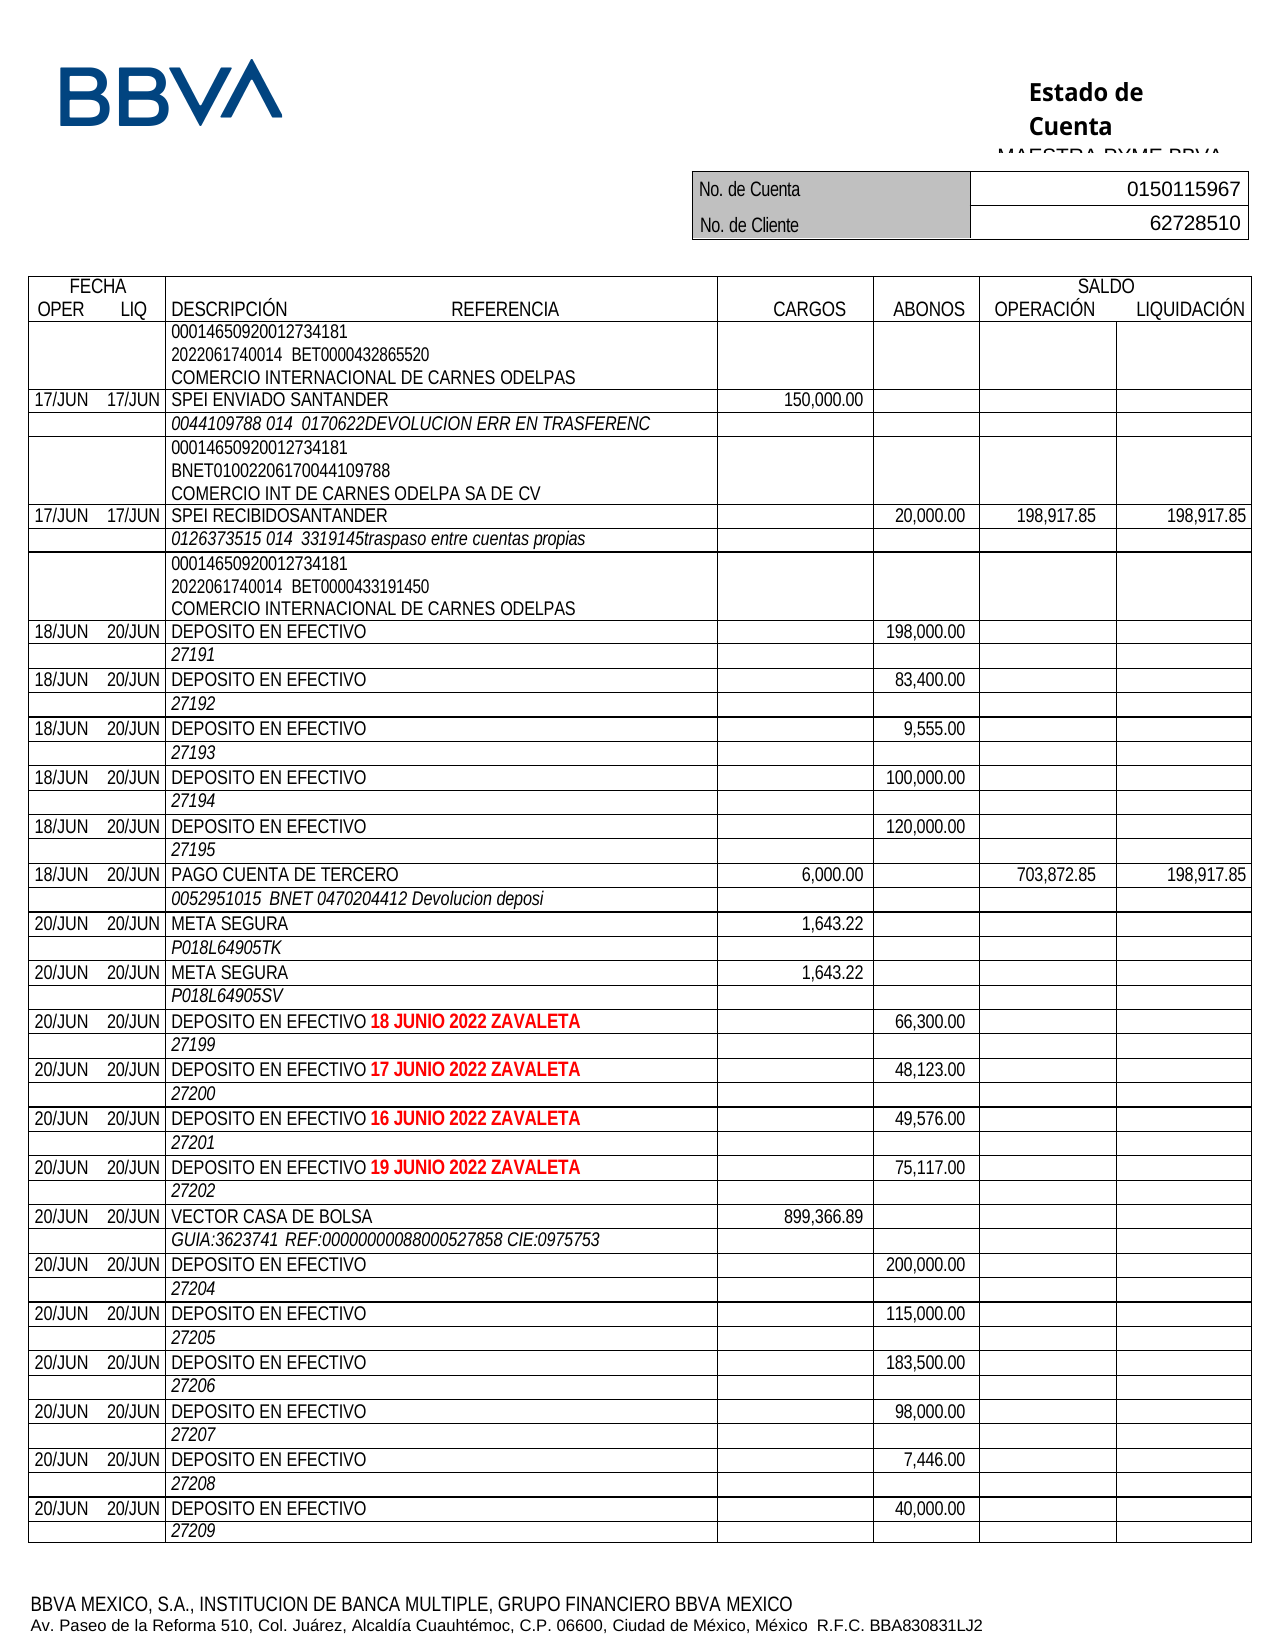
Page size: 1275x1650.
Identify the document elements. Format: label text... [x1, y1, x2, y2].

table_cell P018L64905SV [166, 986, 717, 1009]
table_cell [980, 1449, 1116, 1472]
table_cell [874, 1278, 979, 1301]
table_cell [980, 1327, 1116, 1350]
table_cell [874, 553, 979, 620]
table_cell 20/JUN 20/JUN [29, 1010, 165, 1033]
table_cell [718, 766, 873, 789]
table_cell [718, 505, 873, 528]
table_cell [980, 1400, 1116, 1423]
table_cell [874, 693, 979, 716]
table_cell 00014650920012734181 BNET01002206170044109788 COMERCIO INT DE CARNES ODELPA SA DE CV [166, 437, 717, 504]
table_cell [1117, 1181, 1251, 1204]
table_cell 48,123.00 [874, 1059, 979, 1082]
table_cell 198,917.85 [980, 505, 1116, 528]
table_cell [29, 1278, 165, 1301]
table_cell [980, 815, 1116, 838]
table_cell 17/JUN 17/JUN [29, 505, 165, 528]
table_cell [1117, 1010, 1251, 1033]
table_cell 0044109788 014 0170622DEVOLUCION ERR EN TRASFERENC [166, 413, 717, 436]
table_cell [1117, 1327, 1251, 1350]
table_cell 75,117.00 [874, 1156, 979, 1179]
table_cell 27195 [166, 839, 717, 863]
table_cell [980, 621, 1116, 643]
table_cell [874, 390, 979, 412]
table_cell [980, 1229, 1116, 1253]
table_cell [718, 986, 873, 1009]
table_cell [1117, 766, 1251, 789]
table_cell [874, 791, 979, 814]
table_cell DEPOSITO EN EFECTIVO 17 JUNIO 2022 ZAVALETA [166, 1059, 717, 1082]
table_cell 20/JUN 20/JUN [29, 1400, 165, 1423]
table_cell [980, 1522, 1116, 1542]
table_cell [980, 669, 1116, 692]
table_cell 00014650920012734181 2022061740014 BET0000432865520 COMERCIO INTERNACIONAL DE CARNES ODELPAS [166, 322, 717, 388]
table_cell [718, 888, 873, 911]
table_cell [980, 1083, 1116, 1106]
table_cell [718, 1132, 873, 1155]
table_cell [29, 553, 165, 620]
table_cell 7,446.00 [874, 1449, 979, 1472]
table_cell SPEI ENVIADO SANTANDER [166, 390, 717, 412]
table_cell [718, 529, 873, 551]
table_cell 18/JUN 20/JUN [29, 864, 165, 887]
table_cell [980, 693, 1116, 716]
table_cell 27206 [166, 1376, 717, 1399]
table_cell [1117, 1059, 1251, 1082]
table_cell [980, 553, 1116, 620]
table_cell [1117, 1254, 1251, 1277]
table_cell DEPOSITO EN EFECTIVO [166, 1303, 717, 1326]
table_cell [980, 718, 1116, 741]
table_cell [718, 1156, 873, 1179]
table_cell 66,300.00 [874, 1010, 979, 1033]
table_cell [29, 437, 165, 504]
table_cell [980, 839, 1116, 863]
table_cell [1117, 1205, 1251, 1228]
table_cell 0052951015 BNET 0470204412 Devolucion deposi [166, 888, 717, 911]
table_cell [980, 390, 1116, 412]
table_cell [718, 669, 873, 692]
table_cell [718, 413, 873, 436]
table_cell [1117, 1303, 1251, 1326]
table_cell [718, 322, 873, 388]
table_cell P018L64905TK [166, 937, 717, 960]
table_cell [980, 437, 1116, 504]
table_cell [718, 1327, 873, 1350]
table_cell [1117, 1083, 1251, 1106]
table_cell 27194 [166, 791, 717, 814]
table_cell 703,872.85 [980, 864, 1116, 887]
table_cell [1117, 815, 1251, 838]
table_cell [1117, 839, 1251, 863]
table_cell [980, 766, 1116, 789]
table_cell 899,366.89 [718, 1205, 873, 1228]
table_cell 83,400.00 [874, 669, 979, 692]
table_cell META SEGURA [166, 961, 717, 984]
table_cell GUIA:3623741 REF:00000000088000527858 CIE:0975753 [166, 1229, 717, 1253]
table_cell [718, 1473, 873, 1496]
table_cell DEPOSITO EN EFECTIVO [166, 1400, 717, 1423]
table_cell [29, 1034, 165, 1058]
table_cell DEPOSITO EN EFECTIVO [166, 1498, 717, 1521]
table_cell META SEGURA [166, 913, 717, 936]
table_cell [718, 1229, 873, 1253]
table_cell VECTOR CASA DE BOLSA [166, 1205, 717, 1228]
table_cell 27193 [166, 742, 717, 765]
table_cell [718, 1278, 873, 1301]
table_cell [980, 413, 1116, 436]
table_cell 17/JUN 17/JUN [29, 390, 165, 412]
table_cell 20/JUN 20/JUN [29, 1351, 165, 1374]
table_cell [718, 693, 873, 716]
table_cell DEPOSITO EN EFECTIVO 16 JUNIO 2022 ZAVALETA [166, 1108, 717, 1131]
table_cell PAGO CUENTA DE TERCERO [166, 864, 717, 887]
table_cell [874, 437, 979, 504]
table_cell SPEI RECIBIDOSANTANDER [166, 505, 717, 528]
table_cell 18/JUN 20/JUN [29, 766, 165, 789]
table_cell 115,000.00 [874, 1303, 979, 1326]
table_cell [718, 1010, 873, 1033]
table_cell DEPOSITO EN EFECTIVO [166, 766, 717, 789]
table_cell [29, 986, 165, 1009]
table_cell 198,000.00 [874, 621, 979, 643]
table_cell [1117, 413, 1251, 436]
table_cell 27199 [166, 1034, 717, 1058]
table_cell [874, 1473, 979, 1496]
table_cell [718, 1522, 873, 1542]
table_cell [1117, 529, 1251, 551]
table_cell 27208 [166, 1473, 717, 1496]
table_cell [874, 529, 979, 551]
table_cell 20/JUN 20/JUN [29, 1254, 165, 1277]
table_cell 1,643.22 [718, 961, 873, 984]
table_cell [718, 937, 873, 960]
table_cell [1117, 1400, 1251, 1423]
table_cell [980, 742, 1116, 765]
picture [60, 59, 283, 126]
table_cell 1,643.22 [718, 913, 873, 936]
table_cell [874, 742, 979, 765]
table_cell 150,000.00 [718, 390, 873, 412]
table_cell 27209 [166, 1522, 717, 1542]
table_cell 27202 [166, 1181, 717, 1204]
table_cell [29, 937, 165, 960]
table_cell [980, 1473, 1116, 1496]
table_header FECHA OPER LIQ [29, 277, 165, 321]
table_cell [718, 791, 873, 814]
table_cell [718, 1181, 873, 1204]
table_cell [29, 1473, 165, 1496]
table_cell 27200 [166, 1083, 717, 1106]
table_cell [29, 322, 165, 388]
table_cell 27204 [166, 1278, 717, 1301]
table_cell 100,000.00 [874, 766, 979, 789]
table_cell [980, 1132, 1116, 1155]
table_cell [718, 1376, 873, 1399]
table_cell [1117, 693, 1251, 716]
table_cell [1117, 1449, 1251, 1472]
table_cell 27205 [166, 1327, 717, 1350]
table_cell 20/JUN 20/JUN [29, 1108, 165, 1131]
table_cell 120,000.00 [874, 815, 979, 838]
table_cell [980, 1205, 1116, 1228]
table_cell [874, 1132, 979, 1155]
table_cell [874, 961, 979, 984]
table_cell [980, 1156, 1116, 1179]
table_cell [1117, 1229, 1251, 1253]
table_cell 20/JUN 20/JUN [29, 913, 165, 936]
table_cell DEPOSITO EN EFECTIVO [166, 669, 717, 692]
table_cell [1117, 390, 1251, 412]
table_cell [980, 937, 1116, 960]
table_cell 20,000.00 [874, 505, 979, 528]
table_cell [1117, 1376, 1251, 1399]
table_cell [718, 839, 873, 863]
table_cell 20/JUN 20/JUN [29, 1205, 165, 1228]
table_cell [29, 693, 165, 716]
table_cell 18/JUN 20/JUN [29, 621, 165, 643]
table_cell 18/JUN 20/JUN [29, 718, 165, 741]
table_cell [1117, 1108, 1251, 1131]
table_cell DEPOSITO EN EFECTIVO [166, 1351, 717, 1374]
table_cell [718, 644, 873, 668]
table_cell [874, 1229, 979, 1253]
table_cell [718, 1059, 873, 1082]
table_cell [718, 1400, 873, 1423]
table_cell [718, 1034, 873, 1058]
table_cell [29, 742, 165, 765]
table_cell 27191 [166, 644, 717, 668]
table_header SALDO OPERACIÓN LIQUIDACIÓN [980, 277, 1251, 321]
table_cell [874, 1083, 979, 1106]
table_cell [874, 913, 979, 936]
table_cell [1117, 718, 1251, 741]
table_cell [980, 529, 1116, 551]
table_cell 00014650920012734181 2022061740014 BET0000433191450 COMERCIO INTERNACIONAL DE CARNES ODELPAS [166, 553, 717, 620]
table_cell [980, 1351, 1116, 1374]
table_cell [1117, 621, 1251, 643]
table_cell [980, 791, 1116, 814]
table_cell [1117, 1498, 1251, 1521]
table_cell 18/JUN 20/JUN [29, 669, 165, 692]
table_cell [29, 839, 165, 863]
table_header 0150115967 [971, 172, 1248, 204]
table_cell [980, 986, 1116, 1009]
table_cell [980, 913, 1116, 936]
table_cell [980, 888, 1116, 911]
table_cell [29, 1424, 165, 1448]
table_cell 198,917.85 [1117, 864, 1251, 887]
table_cell [1117, 322, 1251, 388]
table_cell DEPOSITO EN EFECTIVO [166, 815, 717, 838]
table_cell [874, 1181, 979, 1204]
table_cell [718, 437, 873, 504]
table_cell [29, 1083, 165, 1106]
table_cell 18/JUN 20/JUN [29, 815, 165, 838]
table_cell [29, 1181, 165, 1204]
table_cell [980, 1034, 1116, 1058]
table_cell [874, 1205, 979, 1228]
table_cell 183,500.00 [874, 1351, 979, 1374]
table_cell [1117, 1278, 1251, 1301]
table_cell 20/JUN 20/JUN [29, 1303, 165, 1326]
table_cell [874, 413, 979, 436]
table_cell [1117, 937, 1251, 960]
table_cell 20/JUN 20/JUN [29, 961, 165, 984]
table_cell [980, 1424, 1116, 1448]
table_cell [1117, 1351, 1251, 1374]
table_cell [29, 888, 165, 911]
table_cell 0126373515 014 3319145traspaso entre cuentas propias [166, 529, 717, 551]
table_cell [29, 644, 165, 668]
table_cell [980, 1303, 1116, 1326]
table_cell [1117, 1034, 1251, 1058]
table_cell [718, 1351, 873, 1374]
table_cell [980, 1376, 1116, 1399]
table_cell 20/JUN 20/JUN [29, 1449, 165, 1472]
table_cell [718, 1424, 873, 1448]
table_cell [1117, 1424, 1251, 1448]
table_cell [29, 1132, 165, 1155]
table_cell [1117, 553, 1251, 620]
table_cell [1117, 742, 1251, 765]
table_cell [29, 791, 165, 814]
table_cell [980, 644, 1116, 668]
table_cell [980, 1108, 1116, 1131]
table_cell DEPOSITO EN EFECTIVO [166, 1449, 717, 1472]
table_cell DEPOSITO EN EFECTIVO [166, 1254, 717, 1277]
table_cell 27192 [166, 693, 717, 716]
table_cell [718, 621, 873, 643]
table_header ABONOS [874, 277, 979, 321]
table_cell [1117, 961, 1251, 984]
table_cell [874, 644, 979, 668]
table_cell [874, 1522, 979, 1542]
table_cell [29, 413, 165, 436]
table_cell 62728510 [971, 206, 1248, 238]
table_cell [874, 1034, 979, 1058]
table_cell DEPOSITO EN EFECTIVO 19 JUNIO 2022 ZAVALETA [166, 1156, 717, 1179]
table_cell [1117, 888, 1251, 911]
table_cell [980, 1010, 1116, 1033]
table_cell 20/JUN 20/JUN [29, 1156, 165, 1179]
table_cell [874, 322, 979, 388]
table_cell [980, 1059, 1116, 1082]
table_cell [1117, 1522, 1251, 1542]
table_cell DEPOSITO EN EFECTIVO 18 JUNIO 2022 ZAVALETA [166, 1010, 717, 1033]
table_cell [29, 529, 165, 551]
table_header DESCRIPCIÓN REFERENCIA [166, 277, 717, 321]
table_cell 27207 [166, 1424, 717, 1448]
table_cell [1117, 669, 1251, 692]
table_cell 40,000.00 [874, 1498, 979, 1521]
table_cell [718, 718, 873, 741]
table_cell [874, 839, 979, 863]
table_cell [1117, 437, 1251, 504]
table_cell DEPOSITO EN EFECTIVO [166, 621, 717, 643]
table_cell [1117, 913, 1251, 936]
table_cell [1117, 986, 1251, 1009]
table_cell 20/JUN 20/JUN [29, 1498, 165, 1521]
table_cell [718, 1254, 873, 1277]
table_cell [874, 1327, 979, 1350]
table_header No. de Cuenta No. de Cliente [693, 172, 970, 238]
table_cell [980, 322, 1116, 388]
table_cell [874, 1376, 979, 1399]
table_header CARGOS [718, 277, 873, 321]
table_cell [29, 1327, 165, 1350]
table_cell [718, 742, 873, 765]
table_cell [718, 1108, 873, 1131]
table_cell 6,000.00 [718, 864, 873, 887]
table_cell [980, 961, 1116, 984]
table_cell 9,555.00 [874, 718, 979, 741]
table_cell [980, 1254, 1116, 1277]
table_cell [1117, 1473, 1251, 1496]
table_cell [718, 1449, 873, 1472]
table_cell [1117, 644, 1251, 668]
table_cell [874, 986, 979, 1009]
table_cell [718, 815, 873, 838]
table_cell [718, 553, 873, 620]
table_cell [718, 1303, 873, 1326]
table_cell [1117, 791, 1251, 814]
table_cell [874, 1424, 979, 1448]
table_cell [874, 888, 979, 911]
table_cell DEPOSITO EN EFECTIVO [166, 718, 717, 741]
table_cell [29, 1229, 165, 1253]
table_cell 200,000.00 [874, 1254, 979, 1277]
table_cell [1117, 1156, 1251, 1179]
table_cell [980, 1181, 1116, 1204]
table_cell [874, 864, 979, 887]
table_cell [29, 1376, 165, 1399]
table_cell 27201 [166, 1132, 717, 1155]
table_cell [1117, 1132, 1251, 1155]
table_cell 198,917.85 [1117, 505, 1251, 528]
table_cell 49,576.00 [874, 1108, 979, 1131]
table_cell [718, 1498, 873, 1521]
table_cell [29, 1522, 165, 1542]
table_cell [874, 937, 979, 960]
table_cell 98,000.00 [874, 1400, 979, 1423]
table_cell [980, 1498, 1116, 1521]
table_cell 20/JUN 20/JUN [29, 1059, 165, 1082]
table_cell [718, 1083, 873, 1106]
table_cell [980, 1278, 1116, 1301]
